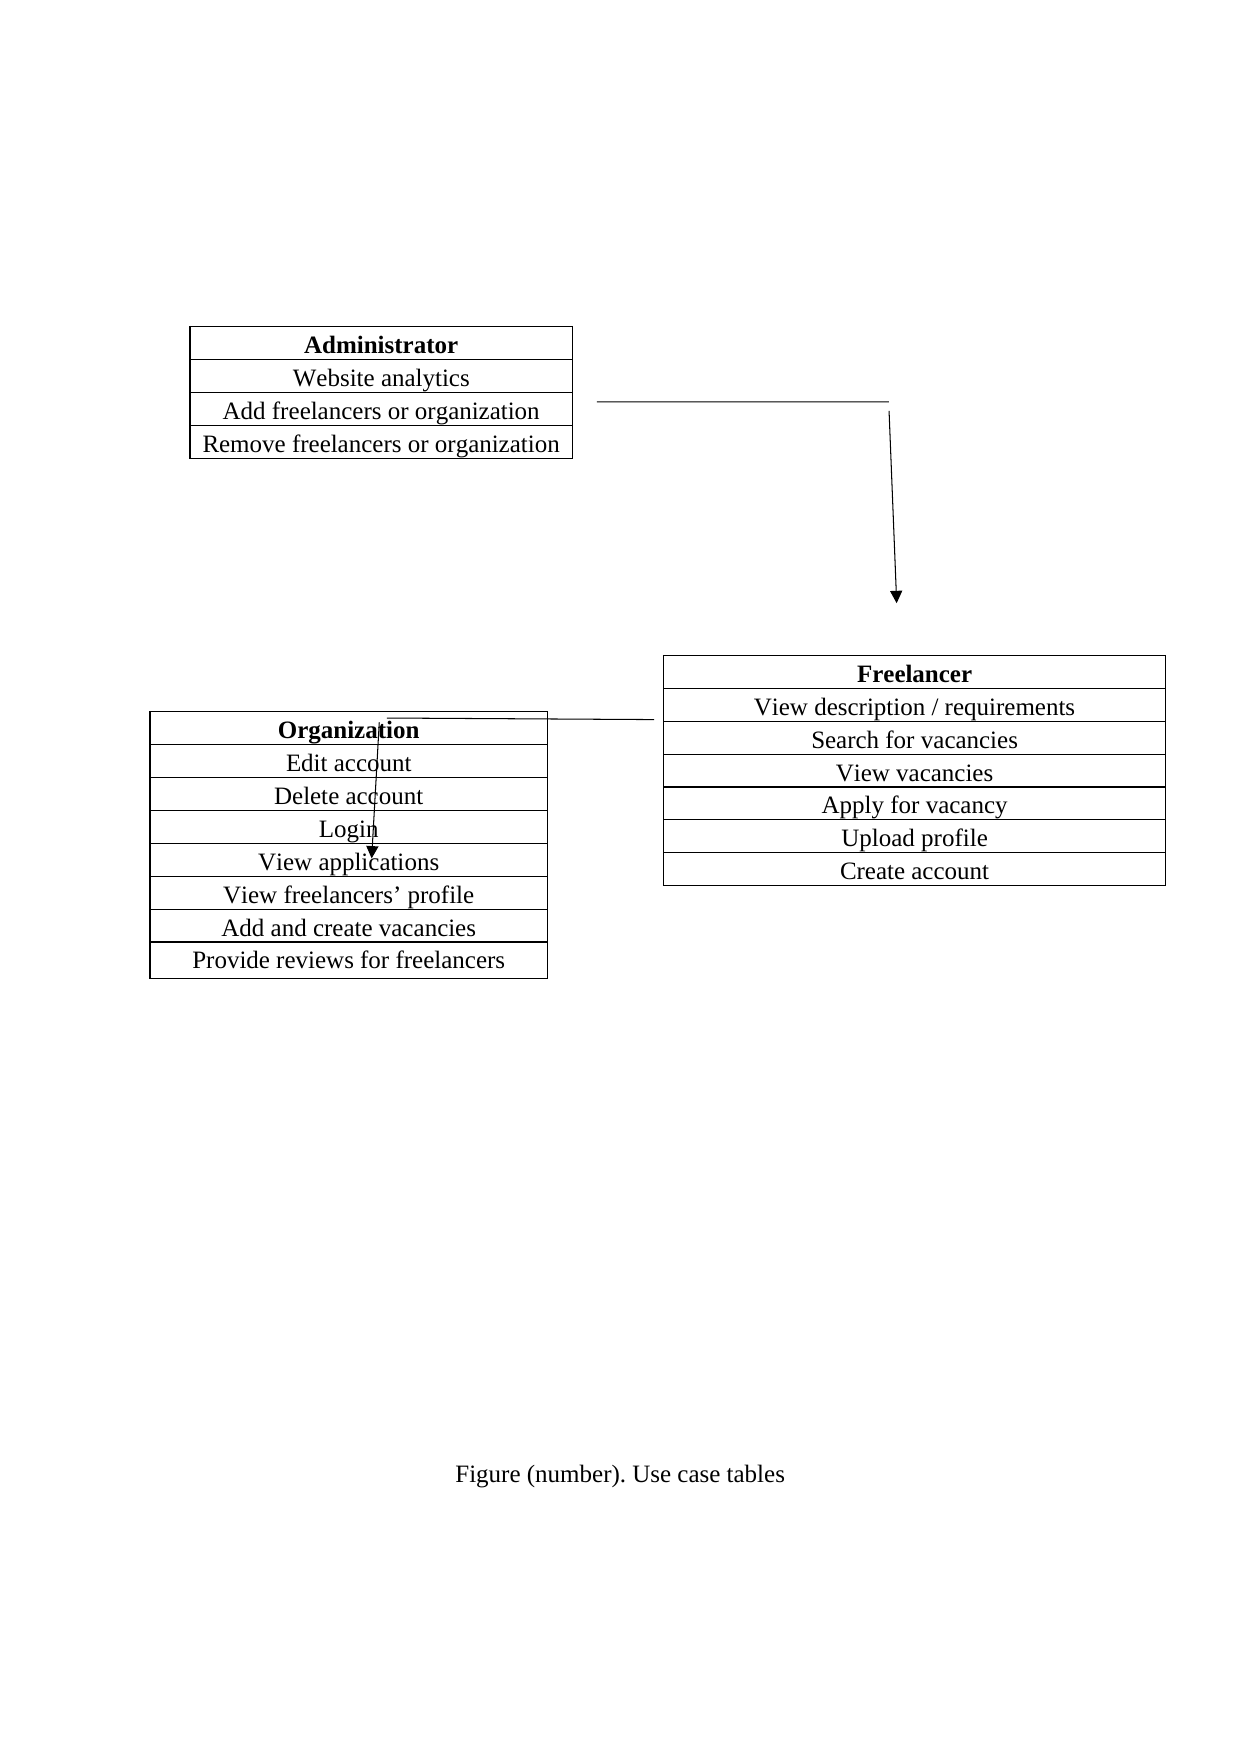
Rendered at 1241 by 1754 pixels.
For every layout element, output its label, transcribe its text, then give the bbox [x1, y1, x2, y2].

table_cell Delete account [151, 778, 375, 810]
table_cell View freelancers’ profile [151, 877, 547, 908]
table_cell Provide reviews for freelancers [151, 943, 547, 978]
table_cell Website analytics [191, 360, 572, 392]
text Figure (number). Use case tables [150, 1459, 1090, 1488]
table_header Freelancer [664, 656, 1165, 688]
table_cell Add freelancers or organization [191, 393, 572, 424]
table_header Administrator [191, 327, 572, 359]
table_cell Edit account [377, 745, 547, 777]
table_cell Search for vacancies [664, 722, 1165, 753]
table_cell Delete account [375, 778, 547, 810]
table_cell Create account [664, 853, 1165, 885]
table_cell Add and create vacancies [151, 910, 547, 941]
table_header Organization [151, 712, 547, 744]
table_cell Edit account [151, 745, 377, 777]
table_cell Remove freelancers or organization [191, 426, 572, 457]
table_cell View vacancies [664, 755, 1165, 786]
table_cell Login [151, 811, 373, 843]
table_cell View description / requirements [664, 689, 1165, 721]
table_cell View applications [151, 844, 547, 876]
table_cell Upload profile [664, 820, 1165, 852]
table_cell Apply for vacancy [664, 788, 1165, 819]
table_cell Login [374, 811, 547, 843]
